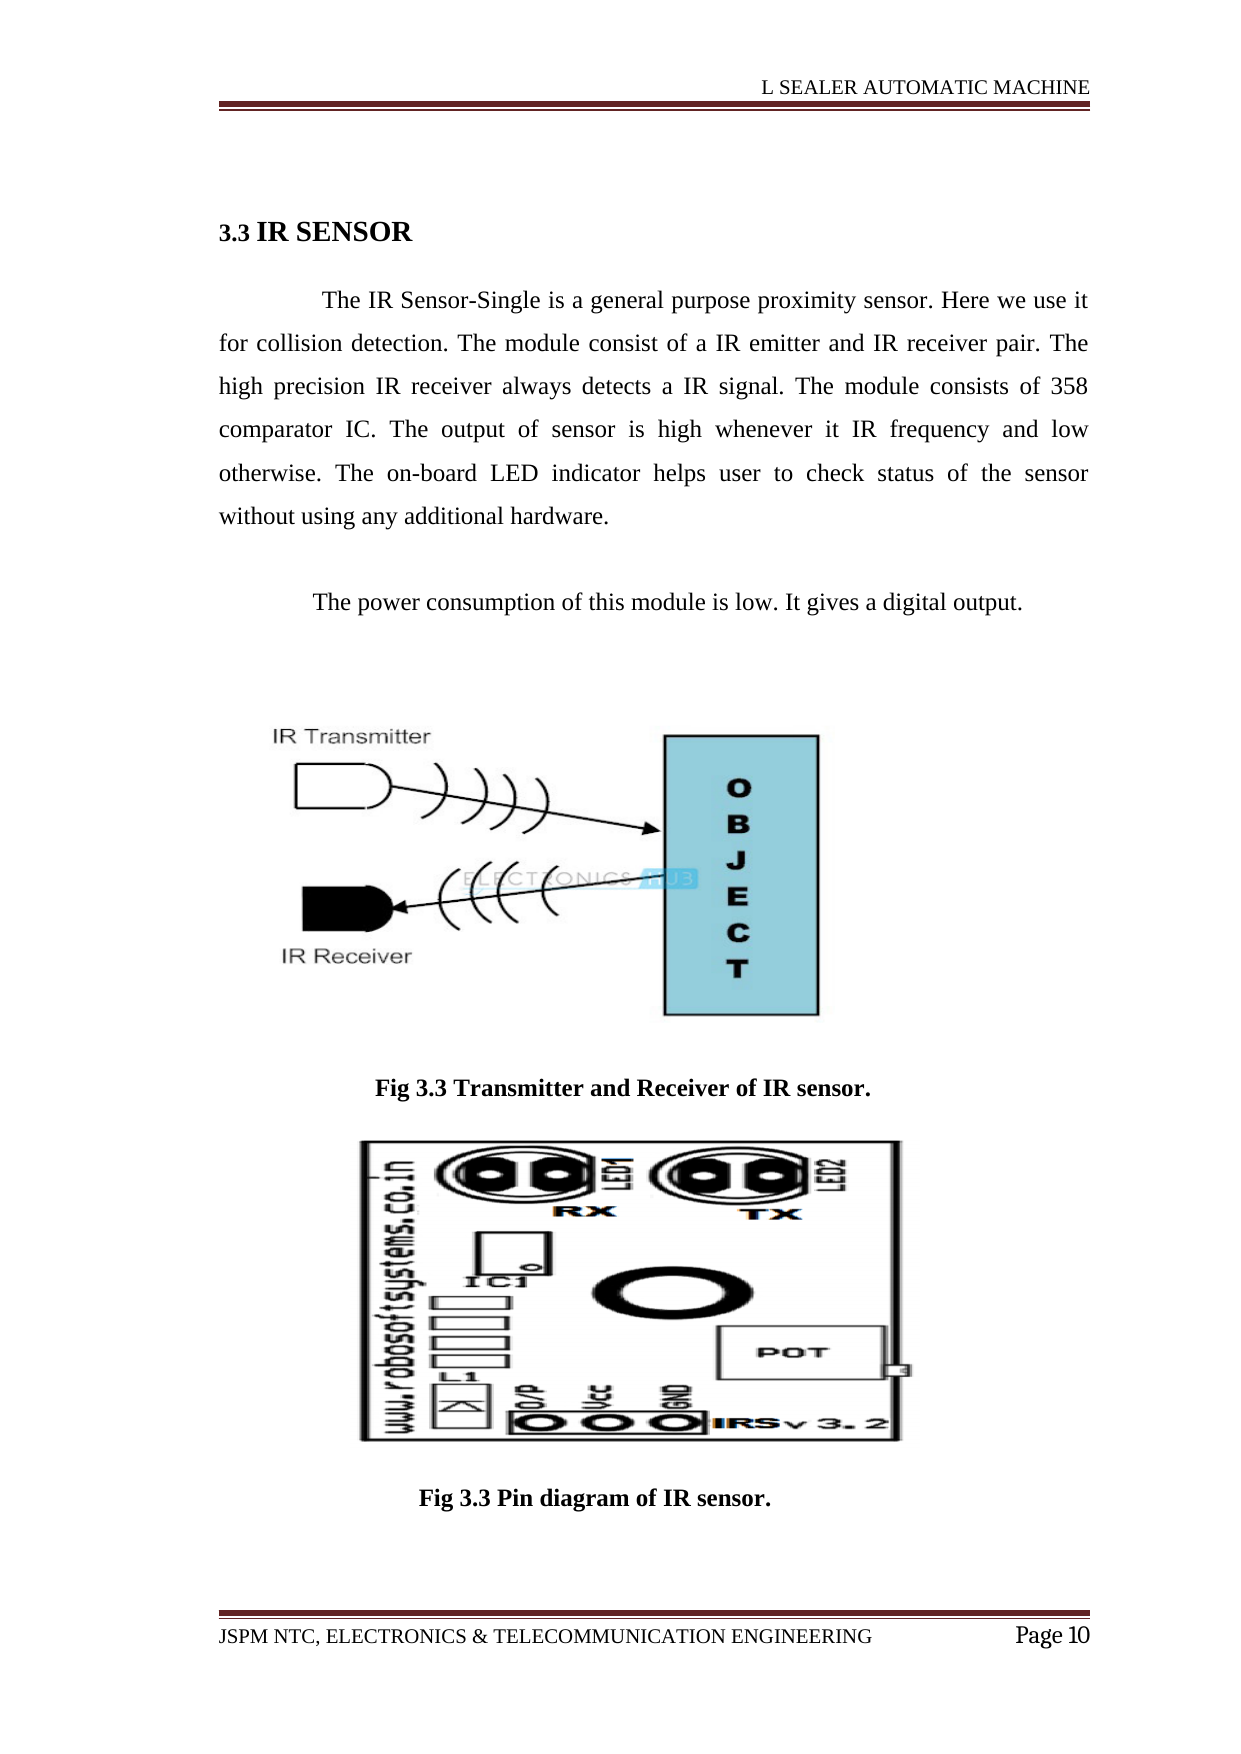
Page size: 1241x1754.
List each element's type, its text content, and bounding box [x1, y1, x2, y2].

text 3.3 IR SENSOR [218, 214, 1090, 247]
text Fig 3.3 Transmitter and Receiver of IR sensor. [218, 1073, 1090, 1102]
picture [218, 694, 858, 1038]
text The IR Sensor-Single is a general purpose proximity sensor. Here we use it for collision detection. The module consist of a IR emitter and IR receiver pair. The high precision IR receiver always detects a IR signal. The module consists of 358 comparator IC. The output of sensor is high whenever it IR frequency and low otherwise. The on-board LED indicator helps user to check status of the sensor without using any additional hardware. [218, 285, 1090, 529]
picture [349, 1137, 920, 1448]
text Fig 3.3 Pin diagram of IR sensor. [218, 1483, 1090, 1512]
text The power consumption of this module is low. It gives a digital output. [218, 587, 1090, 616]
